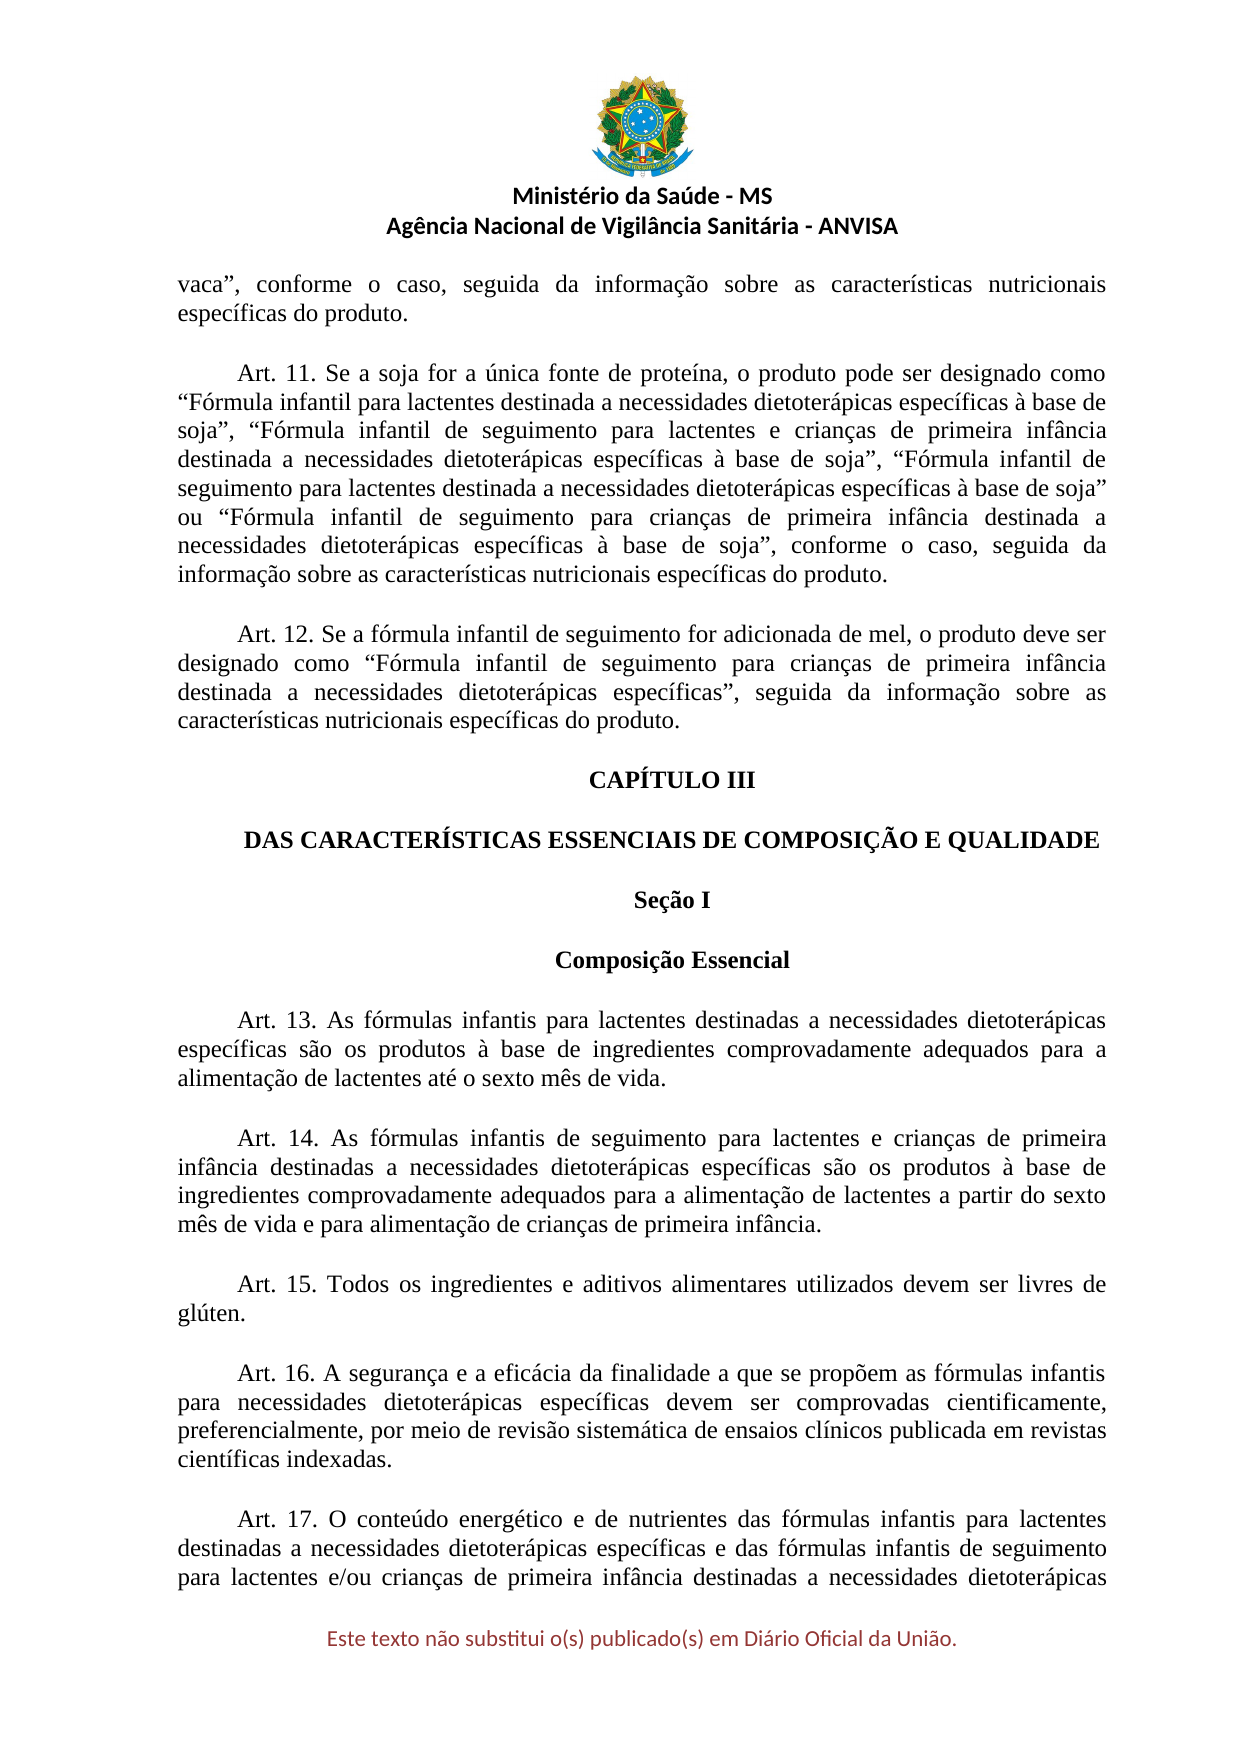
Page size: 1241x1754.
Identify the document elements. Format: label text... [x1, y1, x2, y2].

text DAS CARACTERÍSTICAS ESSENCIAIS DE COMPOSIÇÃO E QUALIDADE [177, 825, 1107, 854]
text Art. 12. Se a fórmula infantil de seguimento for adicionada de mel, o produto deve ser designado como “Fórmula infantil de seguimento para crianças de primeira infância destinada a necessidades dietoterápicas específicas”, seguida da informação sobre as características nutricionais específicas do produto. [177, 619, 1107, 734]
text Art. 13. As fórmulas infantis para lactentes destinadas a necessidades dietoterápicas específicas são os produtos à base de ingredientes comprovadamente adequados para a alimentação de lactentes até o sexto mês de vida. [177, 1005, 1107, 1092]
text Art. 14. As fórmulas infantis de seguimento para lactentes e crianças de primeira infância destinadas a necessidades dietoterápicas específicas são os produtos à base de ingredientes comprovadamente adequados para a alimentação de lactentes a partir do sexto mês de vida e para alimentação de crianças de primeira infância. [177, 1123, 1107, 1238]
text Seção I [177, 885, 1107, 914]
text CAPÍTULO III [177, 765, 1107, 794]
text Composição Essencial [177, 945, 1107, 974]
picture [588, 73, 697, 180]
text Art. 15. Todos os ingredientes e aditivos alimentares utilizados devem ser livres de glúten. [177, 1269, 1107, 1327]
text Art. 16. A segurança e a eficácia da finalidade a que se propõem as fórmulas infantis para necessidades dietoterápicas específicas devem ser comprovadas cientificamente, preferencialmente, por meio de revisão sistemática de ensaios clínicos publicada em revistas científicas indexadas. [177, 1358, 1107, 1473]
text Art. 11. Se a soja for a única fonte de proteína, o produto pode ser designado como “Fórmula infantil para lactentes destinada a necessidades dietoterápicas específicas à base de soja”, “Fórmula infantil de seguimento para lactentes e crianças de primeira infância destinada a necessidades dietoterápicas específicas à base de soja”, “Fórmula infantil de seguimento para lactentes destinada a necessidades dietoterápicas específicas à base de soja” ou “Fórmula infantil de seguimento para crianças de primeira infância destinada a necessidades dietoterápicas específicas à base de soja”, conforme o caso, seguida da informação sobre as características nutricionais específicas do produto. [177, 358, 1107, 588]
